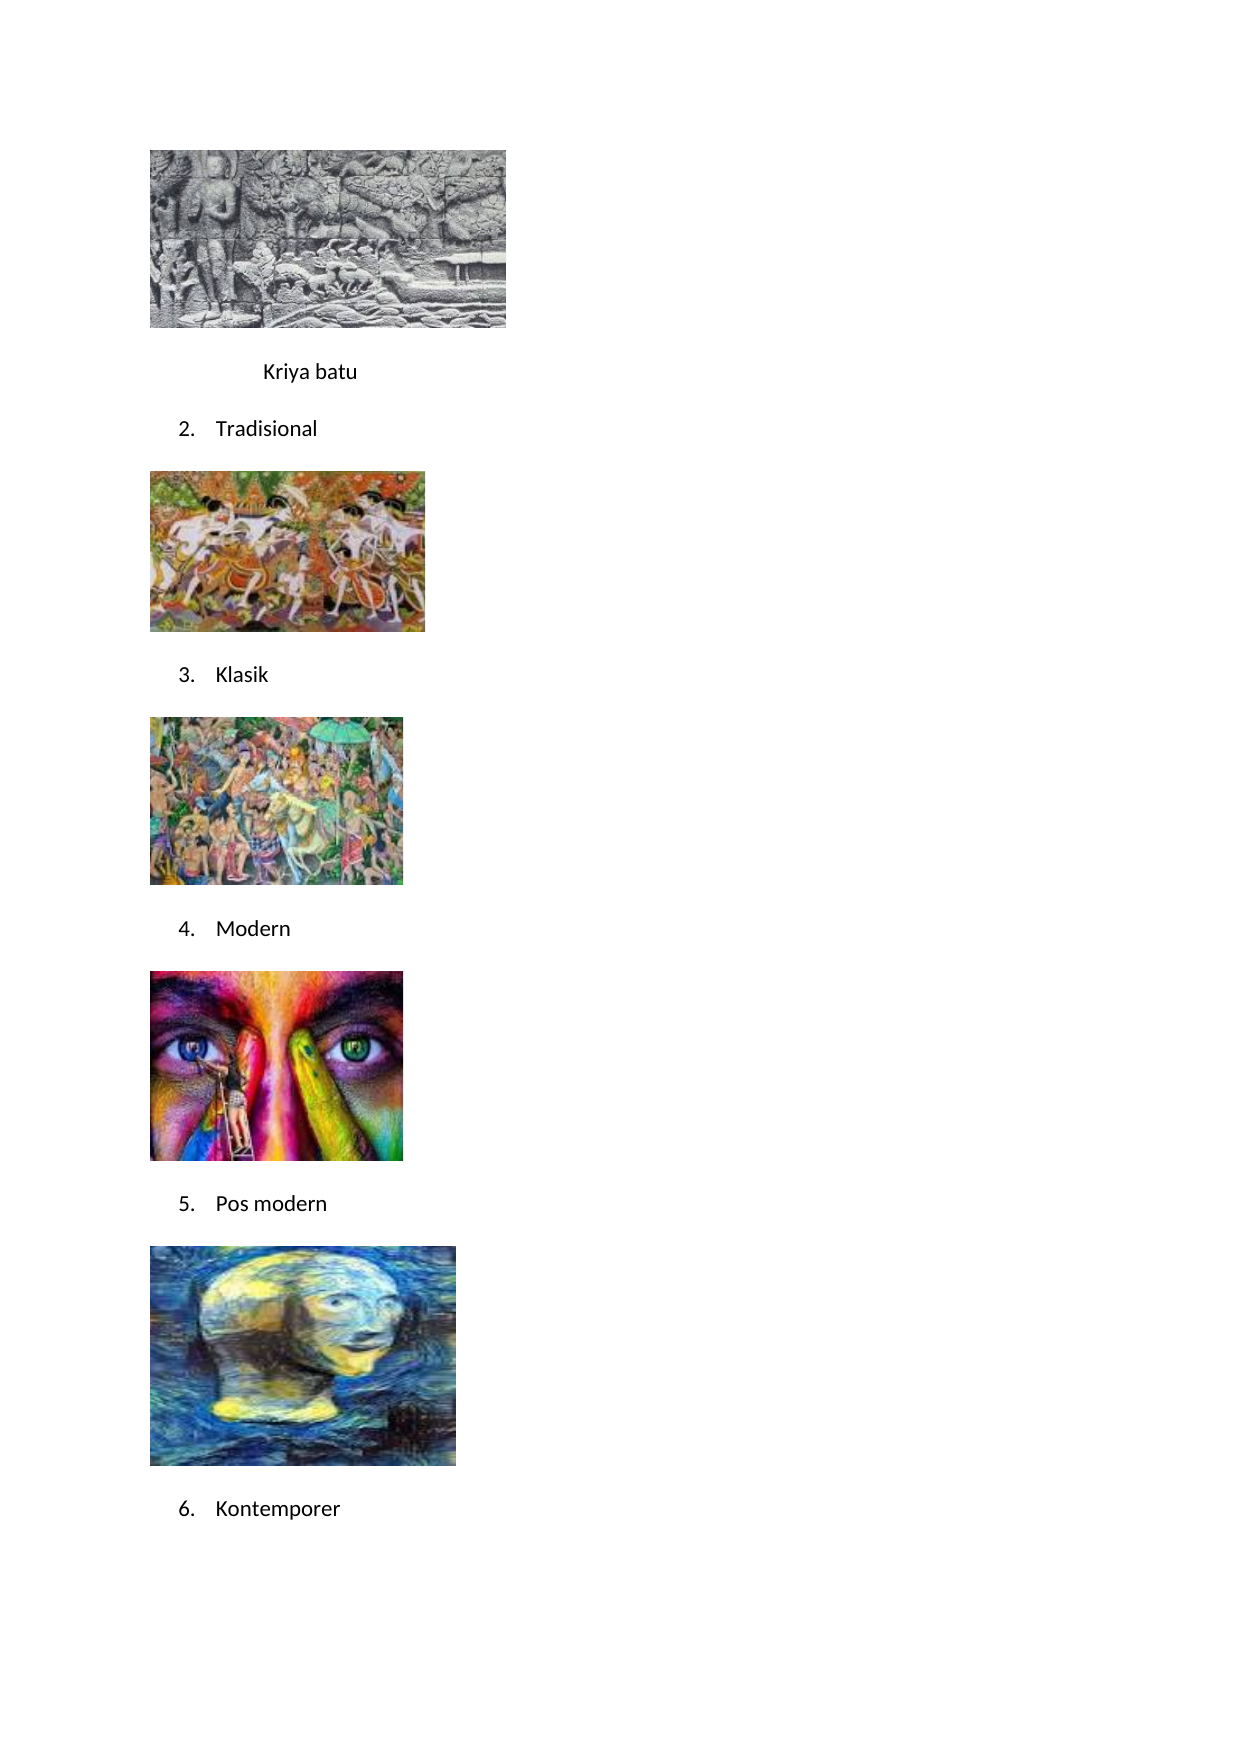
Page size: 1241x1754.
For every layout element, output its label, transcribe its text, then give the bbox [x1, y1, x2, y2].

list Kontemporer [178, 1494, 1090, 1522]
text Kriya batu [150, 357, 1090, 385]
list Tradisional [178, 414, 1090, 442]
list Klasik [178, 660, 1090, 688]
picture [150, 471, 426, 632]
picture [150, 717, 404, 885]
list Modern [178, 914, 1090, 942]
picture [150, 150, 506, 328]
picture [150, 971, 404, 1161]
list Pos modern [178, 1189, 1090, 1217]
picture [150, 1246, 456, 1466]
